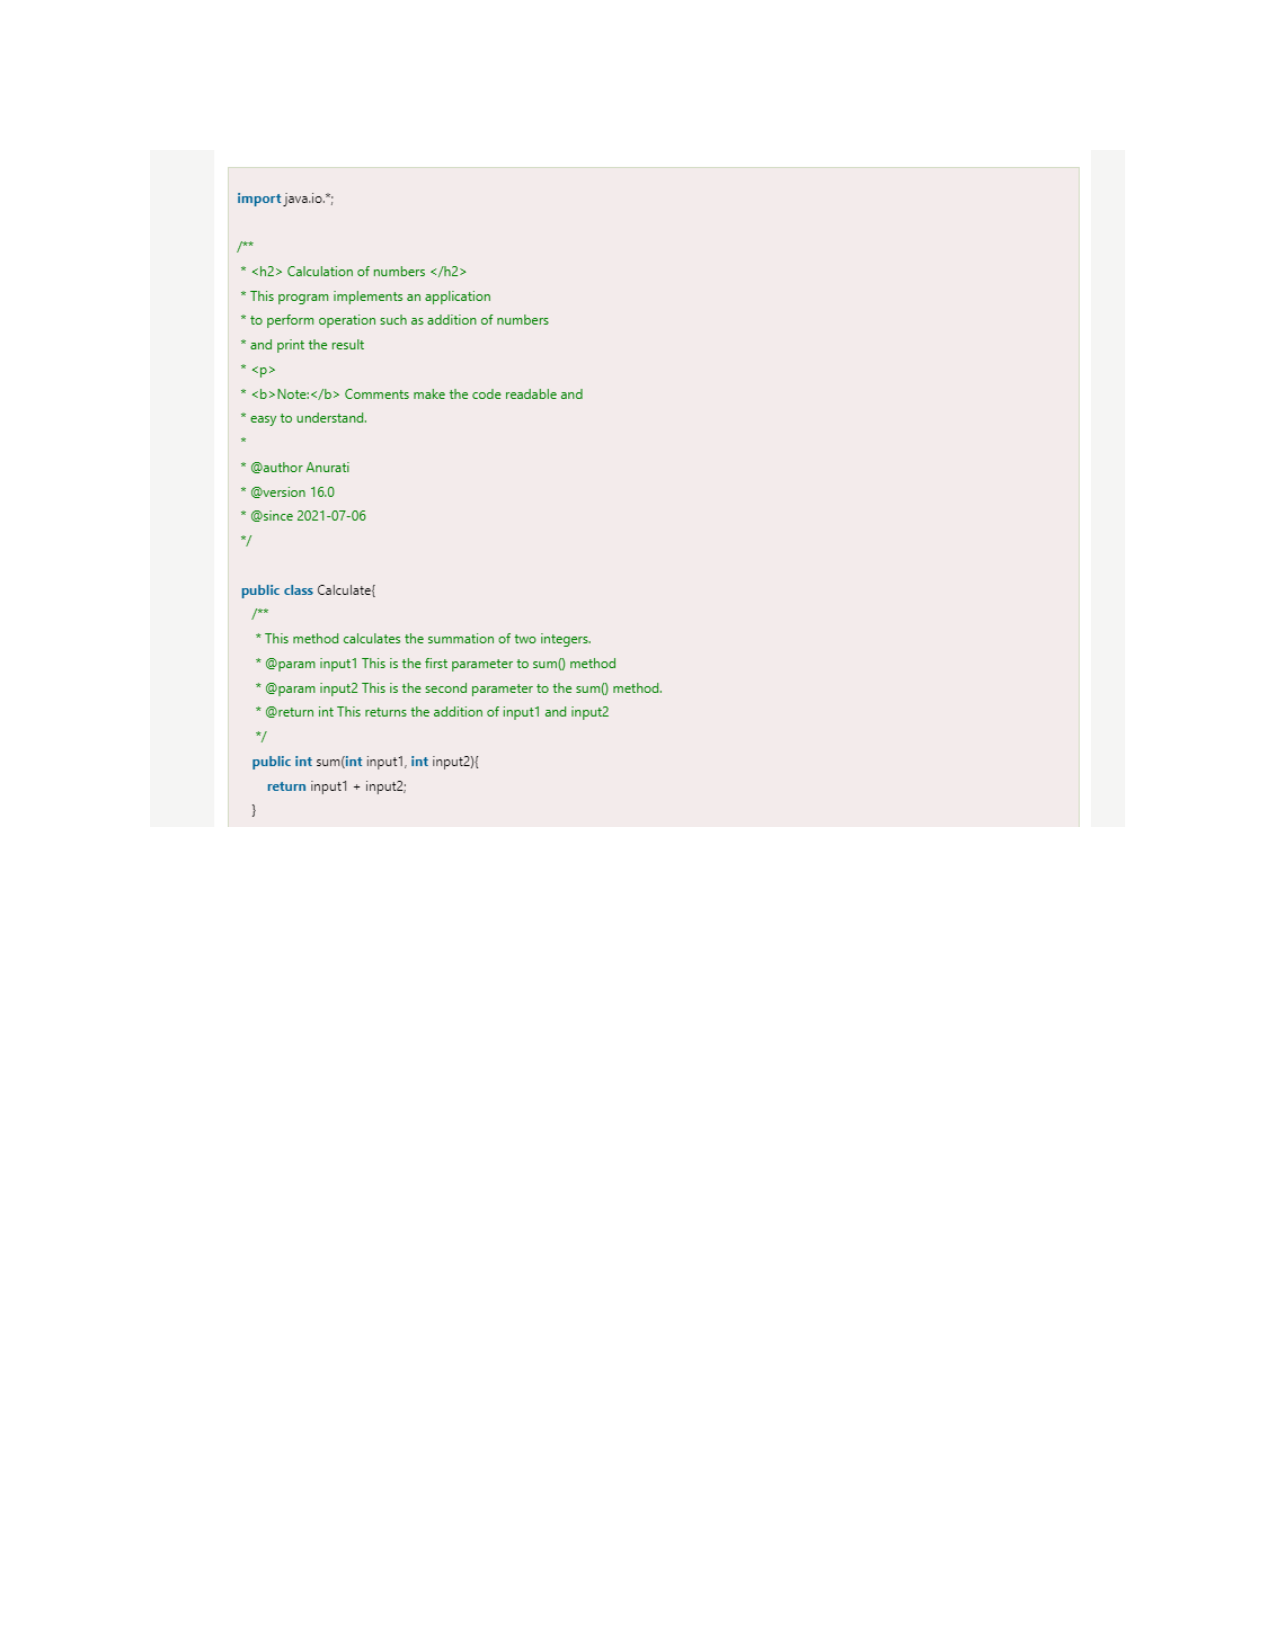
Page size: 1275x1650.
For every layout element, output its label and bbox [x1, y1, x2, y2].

picture [150, 150, 1125, 827]
